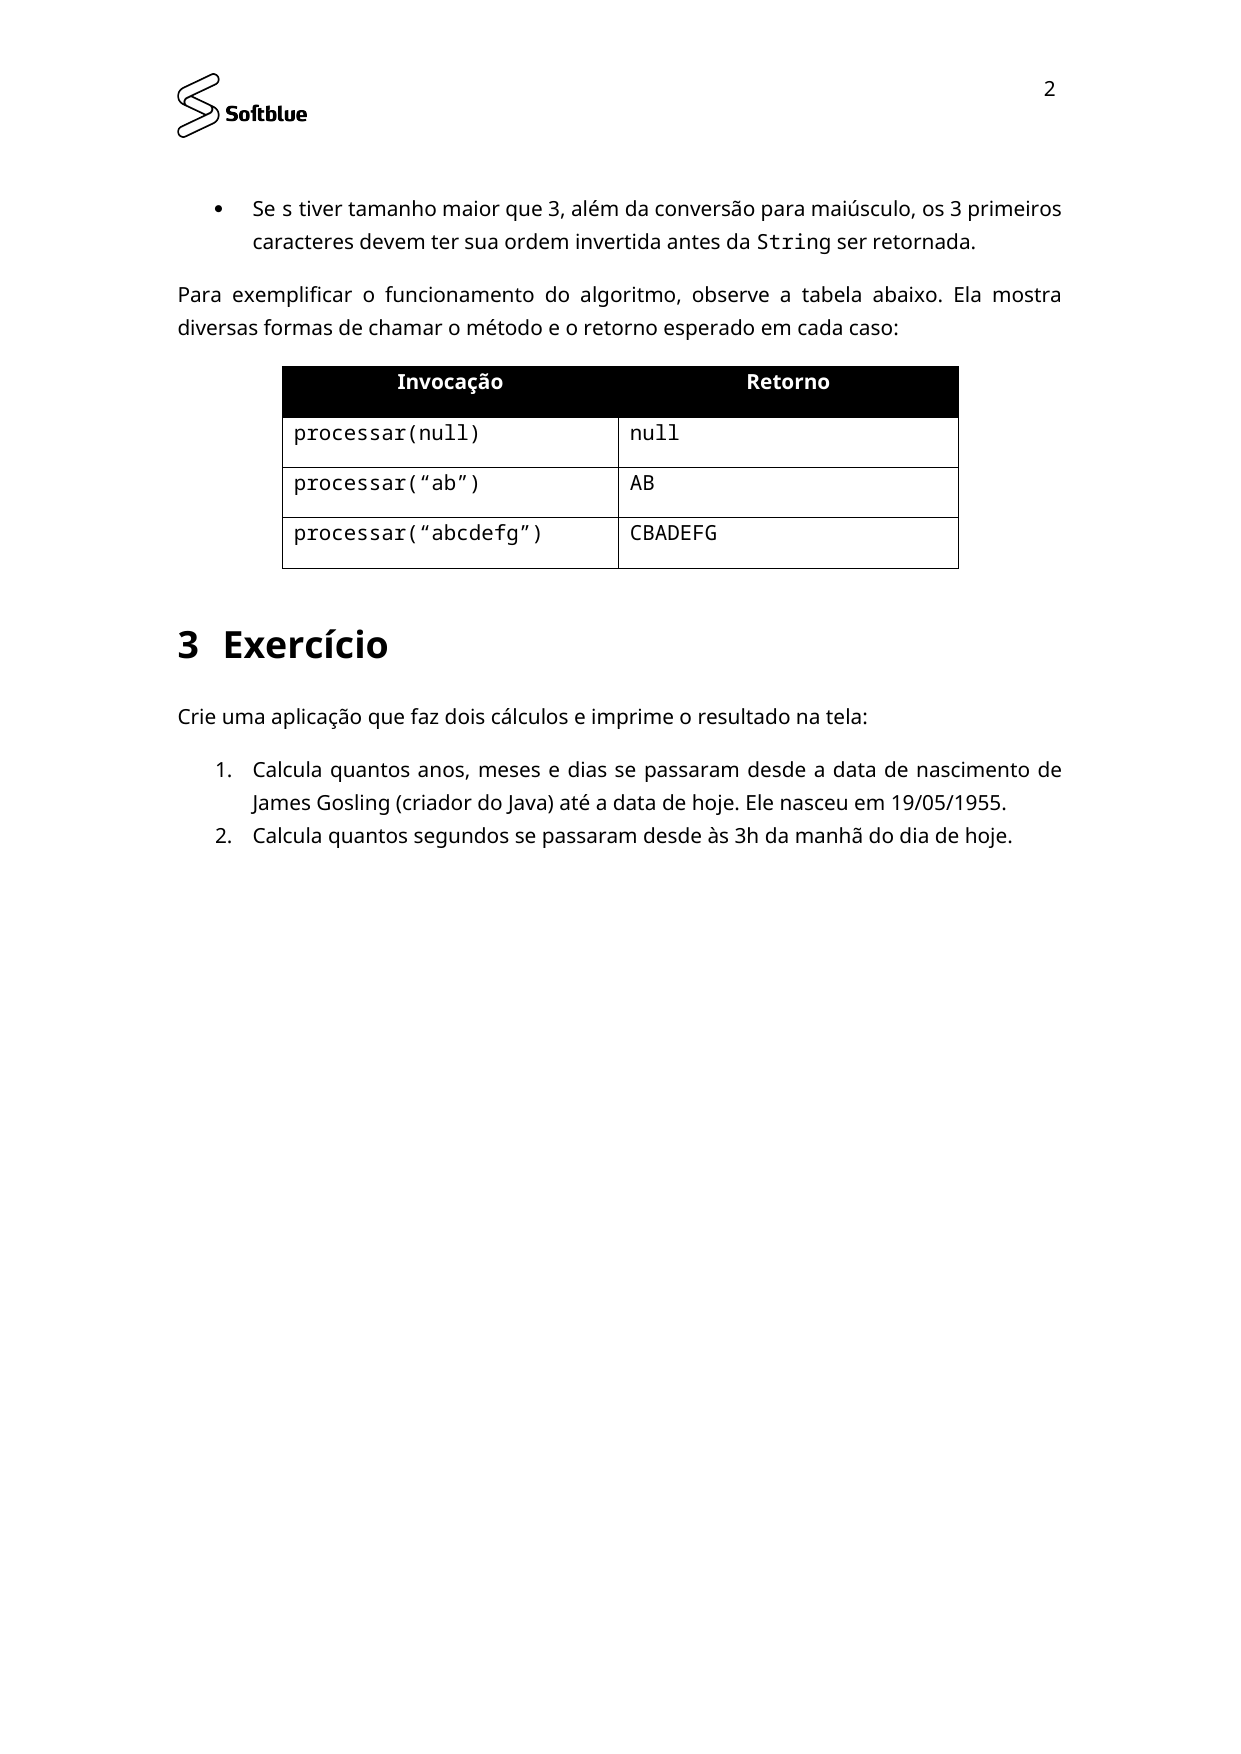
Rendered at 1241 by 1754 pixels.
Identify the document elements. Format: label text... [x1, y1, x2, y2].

table_cell processar(“abcdefg”) [283, 518, 618, 567]
list Calcula quantos segundos se passaram desde às 3h da manhã do dia de hoje. [215, 821, 1063, 849]
table_cell AB [619, 468, 958, 517]
subtitle Exercício [177, 618, 1063, 669]
table_cell null [619, 418, 958, 467]
table_cell processar(null) [283, 418, 618, 467]
list Se s tiver tamanho maior que 3, além da conversão para maiúsculo, os 3 primeiros caracteres devem ter sua ordem invertida antes da String ser retornada. [215, 194, 1063, 255]
text Para exemplificar o funcionamento do algoritmo, observe a tabela abaixo. Ela mostra diversas formas de chamar o método e o retorno esperado em cada caso: [177, 280, 1063, 341]
picture [177, 73, 307, 138]
table_cell processar(“ab”) [283, 468, 618, 517]
table_cell CBADEFG [619, 518, 958, 567]
list Calcula quantos anos, meses e dias se passaram desde a data de nascimento de James Gosling (criador do Java) até a data de hoje. Ele nasceu em 19/05/1955. [215, 756, 1063, 817]
table_header Retorno [619, 367, 958, 417]
text Crie uma aplicação que faz dois cálculos e imprime o resultado na tela: [177, 702, 1063, 731]
table_header Invocação [283, 367, 618, 417]
